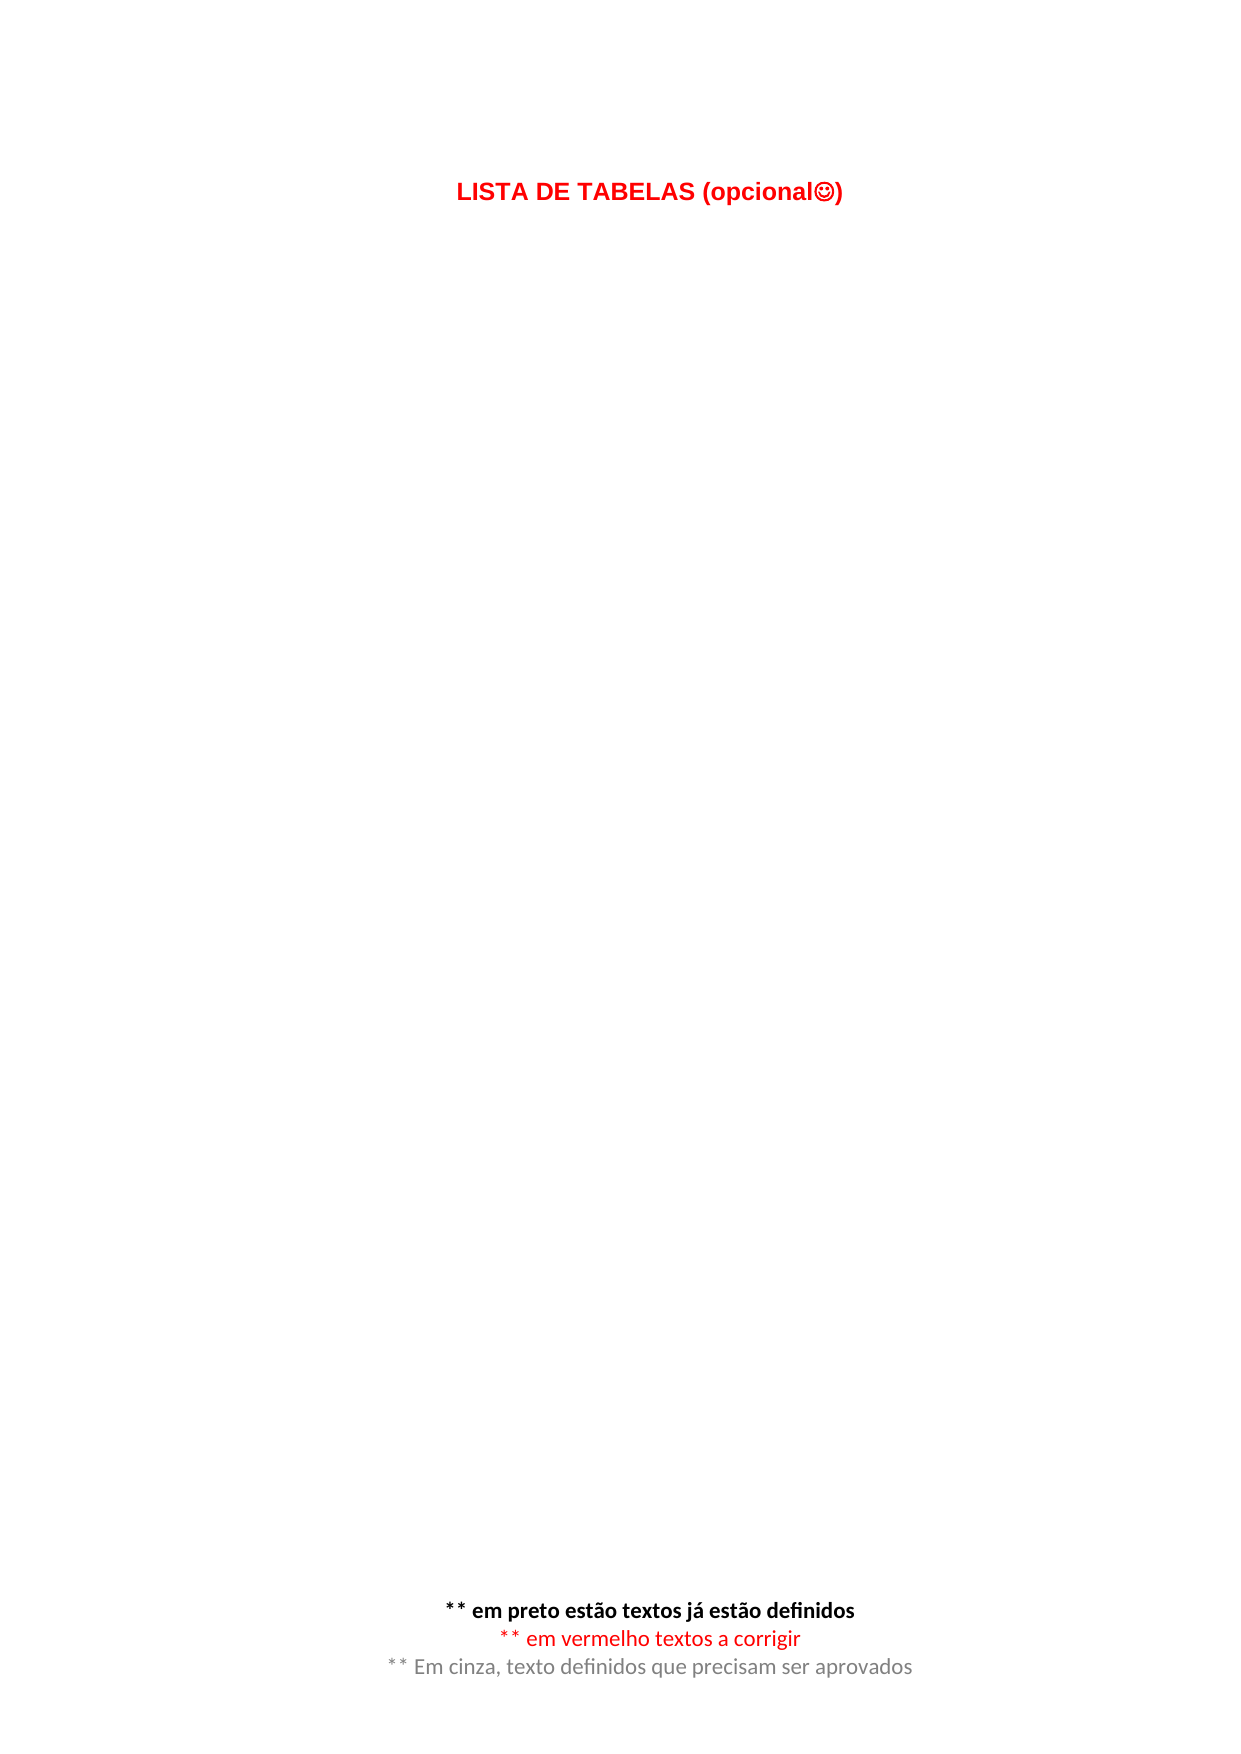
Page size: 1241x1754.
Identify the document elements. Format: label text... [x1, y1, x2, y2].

text LISTA DE TABELAS (opcional) [177, 177, 1122, 206]
